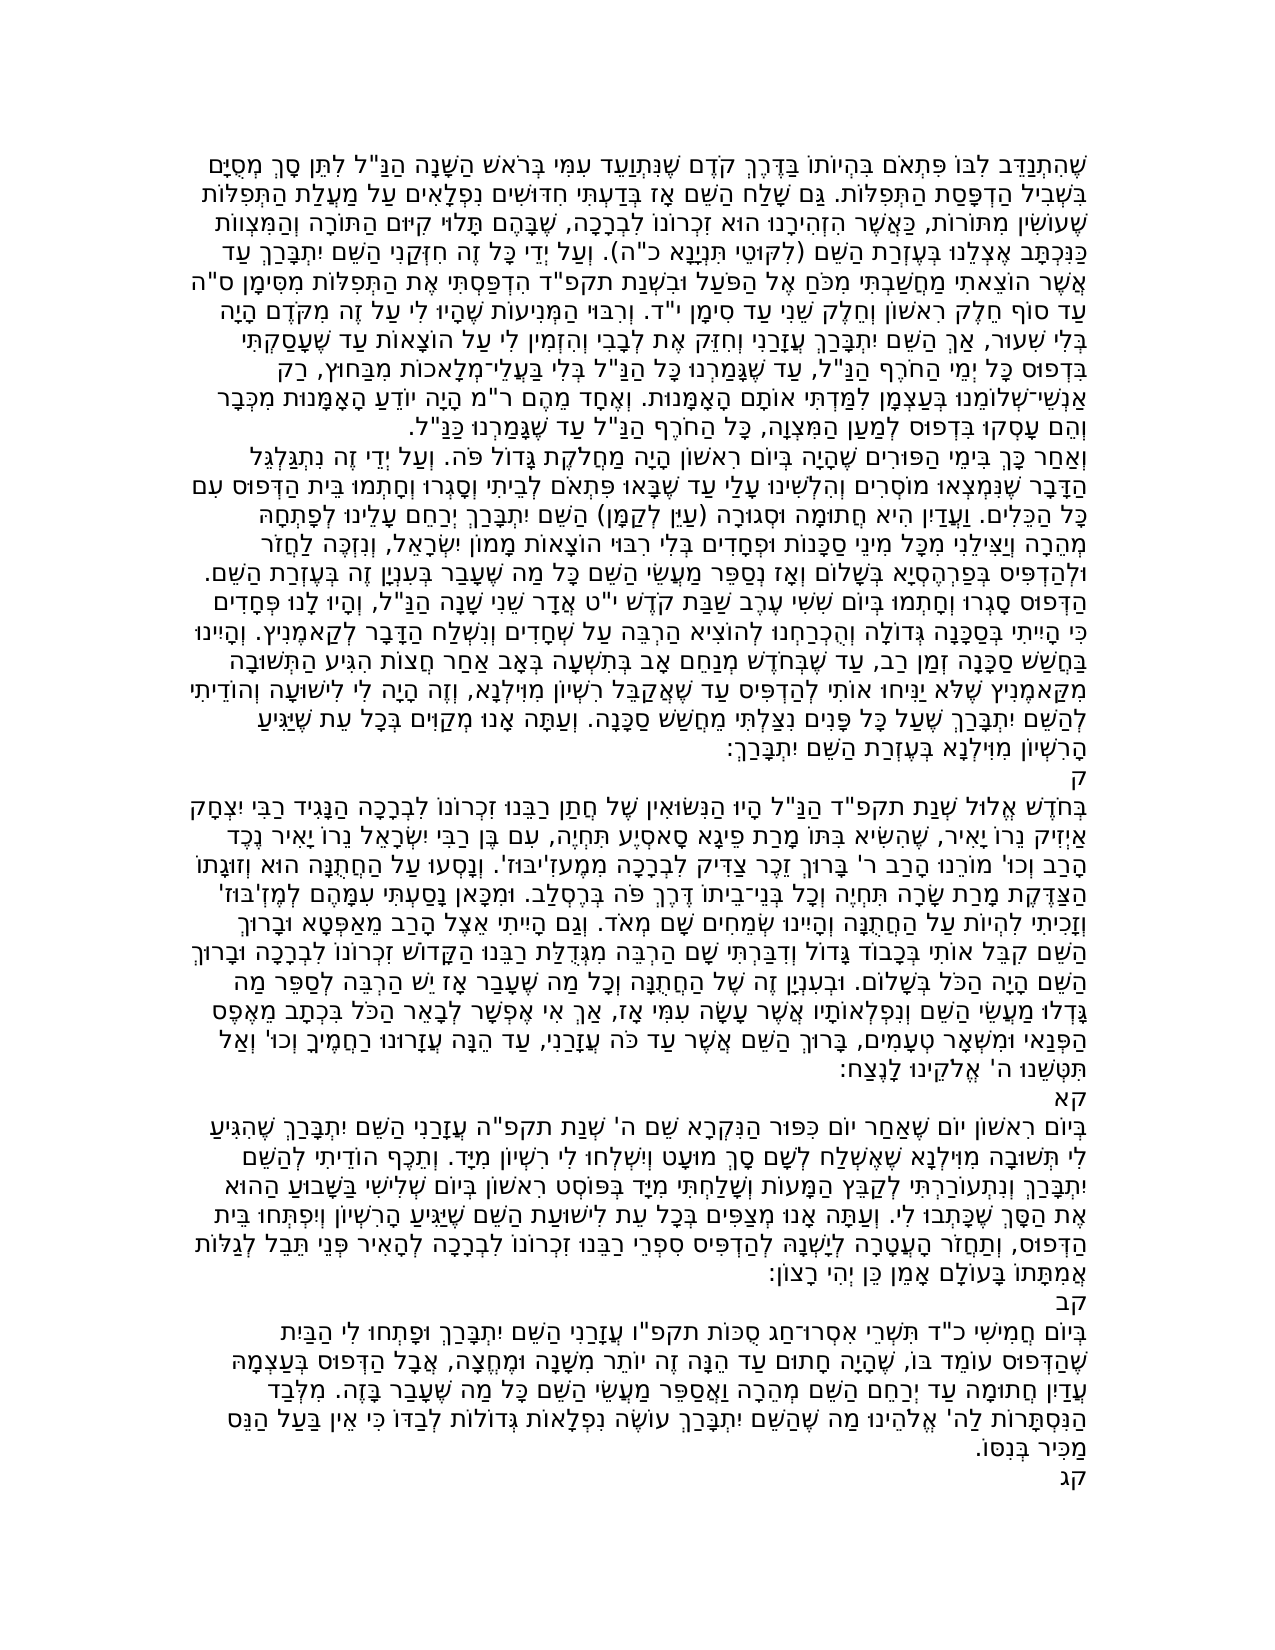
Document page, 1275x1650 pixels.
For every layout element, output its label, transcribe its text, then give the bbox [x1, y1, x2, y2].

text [187, 150, 1087, 442]
text בְּחֹדֶשׁ אֱלוּל שְׁנַת תקפ"ד הַנַּ"ל הָיוּ הַנִּשּׂוּאִין שֶׁל חֲתַן רַבֵּנוּ זִכְרוֹנוֹ לִבְרָכָה הַנָּגִיד רַבִּי יִצְחָק אַיְזִיק נֵרוֹ יָאִיר, שֶׁהִשִּׂיא בִּתּוֹ מָרַת פֵיגָא סָאסְיֶע תִּחְיֶה, עִם בֶּן רַבִּי יִשְׂרָאֵל נֵרוֹ יָאִיר נֶכֶד הָרַב וְכוּ' מוֹרֵנוּ הָרַב ר' בָּרוּךְ זֵכֶר צַדִּיק לִבְרָכָה מִמֶעזִ'יבּוּז'. וְנָסְעוּ עַל הַחֲתֻנָּה הוּא וְזוּגָתוֹ הַצַּדֶּקֶת מָרַת שָׂרָה תִּחְיֶה וְכָל בְּנֵי־בֵיתוֹ דֶּרֶךְ פֹּה בְּרֶסְלַב. וּמִכָּאן נָסַעְתִּי עִמָּהֶם לְמֶזְ'בּוּז' וְזָכִיתִי לִהְיוֹת עַל הַחֲתֻנָּה וְהָיִינוּ שְׂמֵחִים שָׁם מְאֹד. וְגַם הָיִיתִי אֵצֶל הָרַב מֵאַפְּטָא וּבָרוּךְ הַשֵּׁם קִבֵּל אוֹתִי בְּכָבוֹד גָּדוֹל וְדִבַּרְתִּי שָׁם הַרְבֵּה מִגְּדֻלַּת רַבֵּנוּ הַקָּדוֹשׁ זִכְרוֹנוֹ לִבְרָכָה וּבָרוּךְ הַשֵּׁם הָיָה הַכֹּל בְּשָׁלוֹם. וּבְעִנְיָן זֶה שֶׁל הַחֲתֻנָּה וְכָל מַה שֶּׁעָבַר אָז יֵשׁ הַרְבֵּה לְסַפֵּר מַה גָּדְלוּ מַעֲשֵׂי הַשֵּׁם וְנִפְלְאוֹתָיו אֲשֶׁר עָשָׂה עִמִּי אָז, אַךְ אִי אֶפְשָׁר לְבָאֵר הַכֹּל בִּכְתָב מֵאֶפֶס הַפְּנַאי וּמִשְּׁאָר טְעָמִים, בָּרוּךְ הַשֵּׁם אֲשֶׁר עַד כֹּה עֲזָרַנִי, עַד הֵנָּה עֲזָרוּנוּ רַחֲמֶיךָ וְכוּ' וְאַל תִּטְּשֵׁנוּ ה' אֱלֹקֵינוּ לָנֶצַח: [187, 792, 1087, 1083]
text בְּיוֹם רִאשׁוֹן יוֹם שֶׁאַחַר יוֹם כִּפּוּר הַנִּקְרָא שֵׁם ה' שְׁנַת תקפ"ה עֲזָרַנִי הַשֵּׁם יִתְבָּרַךְ שֶׁהִגִּיעַ לִי תְּשׁוּבָה מִוִּילְנָא שֶׁאֶשְׁלַח לְשָׁם סָךְ מוּעָט וְיִשְׁלְחוּ לִי רִשְׁיוֹן מִיָּד. וְתֵכֶף הוֹדֵיתִי לְהַשֵּׁם יִתְבָּרַךְ וְנִתְעוֹרַרְתִּי לְקַבֵּץ הַמָּעוֹת וְשָׁלַחְתִּי מִיָּד בְּפּוֹסְט רִאשׁוֹן בְּיוֹם שְׁלִישִׁי בַּשָּׁבוּעַ הַהוּא אֶת הַסָּךְ שֶׁכָּתְבוּ לִי. וְעַתָּה אָנוּ מְצַפִּים בְּכָל עֵת לִישׁוּעַת הַשֵּׁם שֶׁיַּגִּיעַ הָרִשְׁיוֹן וְיִפְתְּחוּ בֵּית הַדְּפוּס, וְתַחֲזֹר הָעֲטָרָה לְיָשְׁנָהּ לְהַדְפִּיס סִפְרֵי רַבֵּנוּ זִכְרוֹנוֹ לִבְרָכָה לְהָאִיר פְּנֵי תֵּבֵל לְגַלּוֹת אֲמִתָּתוֹ בָּעוֹלָם אָמֵן כֵּן יְהִי רָצוֹן: [187, 1112, 1087, 1287]
text קב [187, 1287, 1087, 1317]
text ק [187, 762, 1087, 792]
text וְאַחַר כָּךְ בִּימֵי הַפּוּרִים שֶׁהָיָה בְּיוֹם רִאשׁוֹן הָיָה מַחֲלֹקֶת גָּדוֹל פֹּה. וְעַל יְדֵי זֶה נִתְגַּלְגֵּל הַדָּבָר שֶׁנִּמְצְאוּ מוֹסְרִים וְהִלְשִׁינוּ עָלַי עַד שֶׁבָּאוּ פִּתְאֹם לְבֵיתִי וְסָגְרוּ וְחָתְמוּ בֵּית הַדְּפוּס עִם כָּל הַכֵּלִים. וַעֲדַיִן הִיא חֲתוּמָה וּסְגוּרָה (עַיֵּן לְקַמָּן) הַשֵּׁם יִתְבָּרַךְ יְרַחֵם עָלֵינוּ לְפָתְחָהּ מְהֵרָה וְיַצִּילֵנִי מִכָּל מִינֵי סַכָּנוֹת וּפְחָדִים בְּלִי רִבּוּי הוֹצָאוֹת מָמוֹן יִשְׂרָאֵל, וְנִזְכֶּה לַחֲזֹר וּלְהַדְפִּיס בְּפַרְהֶסְיָא בְּשָׁלוֹם וְאָז נְסַפֵּר מַעֲשֵׂי הַשֵּׁם כָּל מַה שֶּׁעָבַר בְּעִנְיָן זֶה בְּעֶזְרַת הַשֵּׁם. הַדְּפוּס סָגְרוּ וְחָתְמוּ בְּיוֹם שִׁשִּׁי עֶרֶב שַׁבַּת קֹדֶשׁ י"ט אֲדָר שֵׁנִי שָׁנָה הַנַּ"ל, וְהָיוּ לָנוּ פְּחָדִים כִּי הָיִיתִי בְּסַכָּנָה גְּדוֹלָה וְהֻכְרַחְנוּ לְהוֹצִיא הַרְבֵּה עַל שְׁחָדִים וְנִשְׁלַח הַדָּבָר לְקַאמֶנִיץ. וְהָיִינוּ בַּחֲשַׁשׁ סַכָּנָה זְמַן רַב, עַד שֶׁבְּחֹדֶשׁ מְנַחֵם אָב בְּתִשְׁעָה בְּאָב אַחַר חֲצוֹת הִגִּיע הַתְּשׁוּבָה מִקַּאמֶנִיץ שֶׁלֹּא יַנִּיחוּ אוֹתִי לְהַדְפִּיס עַד שֶׁאֲקַבֵּל רִשְׁיוֹן מִוִּילְנָא, וְזֶה הָיָה לִי לִישׁוּעָה וְהוֹדֵיתִי לְהַשֵּׁם יִתְבָּרַךְ שֶׁעַל כָּל פָּנִים נִצַּלְתִּי מֵחֲשַׁשׁ סַכָּנָה. וְעַתָּה אָנוּ מְקַוִּים בְּכָל עֵת שֶׁיַּגִּיעַ הָרִשְׁיוֹן מִוִּילְנָא בְּעֶזְרַת הַשֵּׁם יִתְבָּרַךְ: [187, 442, 1087, 762]
text בְּיוֹם חֲמִישִׁי כ"ד תִּשְׁרֵי אִסְרוּ־חַג סֻכּוֹת תקפ"ו עֲזָרַנִי הַשֵּׁם יִתְבָּרַךְ וּפָתְחוּ לִי הַבַּיִת שֶׁהַדְּפוּס עוֹמֵד בּוֹ, שֶׁהָיָה חָתוּם עַד הֵנָּה זֶה יוֹתֵר מִשָּׁנָה וּמֶחֱצָה, אֲבָל הַדְּפוּס בְּעַצְמָהּ עֲדַיִן חֲתוּמָה עַד יְרַחֵם הַשֵּׁם מְהֵרָה וַאֲסַפֵּר מַעֲשֵׂי הַשֵּׁם כָּל מַה שֶּׁעָבַר בָּזֶה. מִלְּבַד הַנִּסְתָּרוֹת לַה' אֱלֹהֵינוּ מַה שֶּׁהַשֵּׁם יִתְבָּרַךְ עוֹשֶׂה נִפְלָאוֹת גְּדוֹלוֹת לְבַדּוֹ כִּי אֵין בַּעַל הַנֵּס מַכִּיר בְּנִסּוֹ. [187, 1317, 1087, 1462]
text קא [187, 1083, 1087, 1112]
text קג [187, 1462, 1087, 1492]
